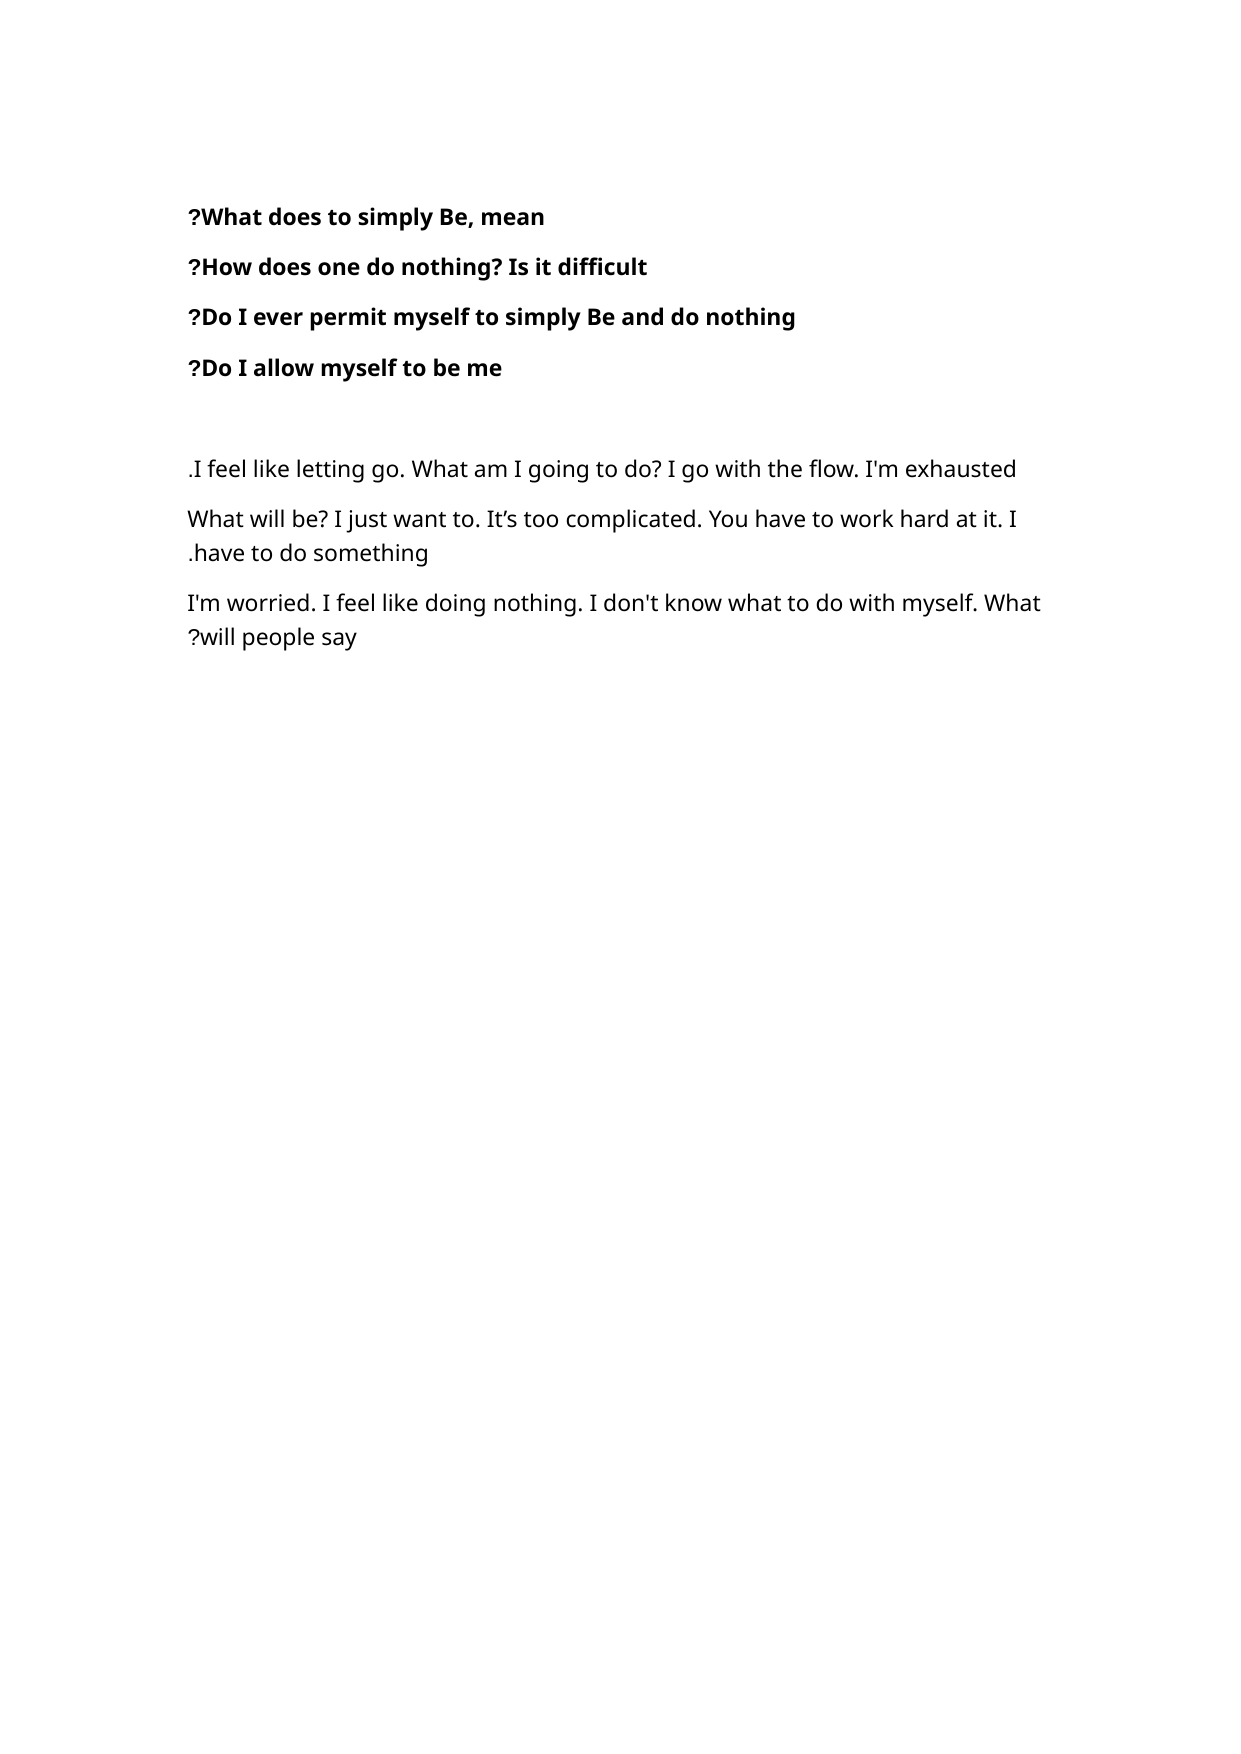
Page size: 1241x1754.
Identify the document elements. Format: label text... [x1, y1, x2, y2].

text Do I ever permit myself to simply Be and do nothing? [187, 301, 1053, 332]
text What will be? I just want to. It’s too complicated. You have to work hard at it. I have to do something. [187, 503, 1053, 568]
text What does to simply Be, mean? [187, 200, 1053, 232]
text I feel like letting go. What am I going to do? I go with the flow. I'm exhausted. [187, 452, 1053, 484]
text Do I allow myself to be me? [187, 352, 1053, 383]
text I'm worried. I feel like doing nothing. I don't know what to do with myself. What will people say? [187, 587, 1053, 652]
text How does one do nothing? Is it difficult? [187, 251, 1053, 282]
